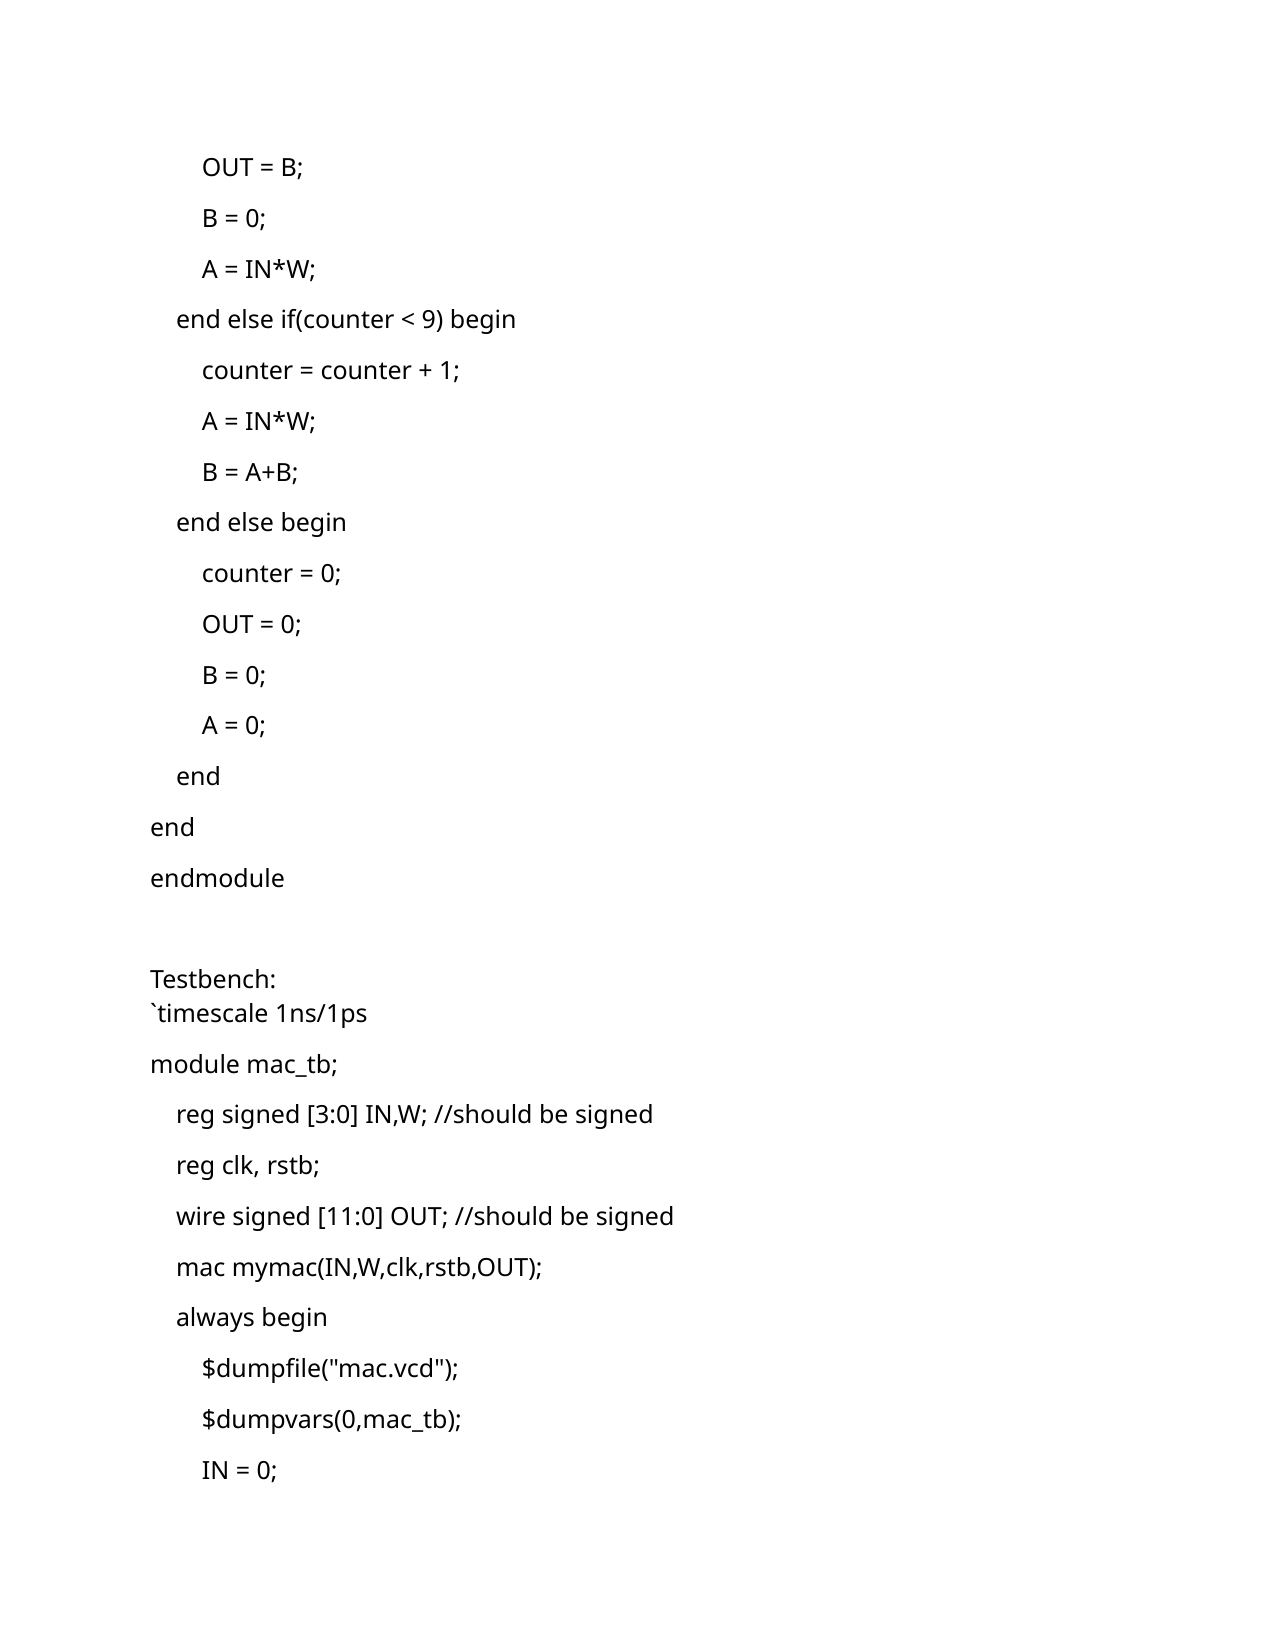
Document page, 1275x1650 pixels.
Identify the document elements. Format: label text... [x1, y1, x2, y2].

text A = 0; [150, 708, 1125, 742]
text OUT = B; [150, 150, 1125, 184]
text reg clk, rstb; [150, 1148, 1125, 1182]
text A = IN*W; [150, 251, 1125, 286]
text endmodule [150, 860, 1125, 894]
text reg signed [3:0] IN,W; //should be signed [150, 1097, 1125, 1131]
text Testbench: `timescale 1ns/1ps [150, 962, 1125, 1030]
text $dumpfile("mac.vcd"); [150, 1351, 1125, 1385]
text mac mymac(IN,W,clk,rstb,OUT); [150, 1249, 1125, 1283]
text counter = 0; [150, 556, 1125, 590]
text A = IN*W; [150, 404, 1125, 438]
text end else if(counter < 9) begin [150, 302, 1125, 336]
text IN = 0; [150, 1452, 1125, 1486]
text OUT = 0; [150, 607, 1125, 641]
text B = A+B; [150, 454, 1125, 488]
text B = 0; [150, 201, 1125, 235]
text always begin [150, 1300, 1125, 1334]
text $dumpvars(0,mac_tb); [150, 1402, 1125, 1436]
text end [150, 809, 1125, 843]
text end else begin [150, 505, 1125, 539]
text wire signed [11:0] OUT; //should be signed [150, 1199, 1125, 1233]
text counter = counter + 1; [150, 353, 1125, 387]
text end [150, 759, 1125, 793]
text module mac_tb; [150, 1046, 1125, 1081]
text B = 0; [150, 657, 1125, 691]
